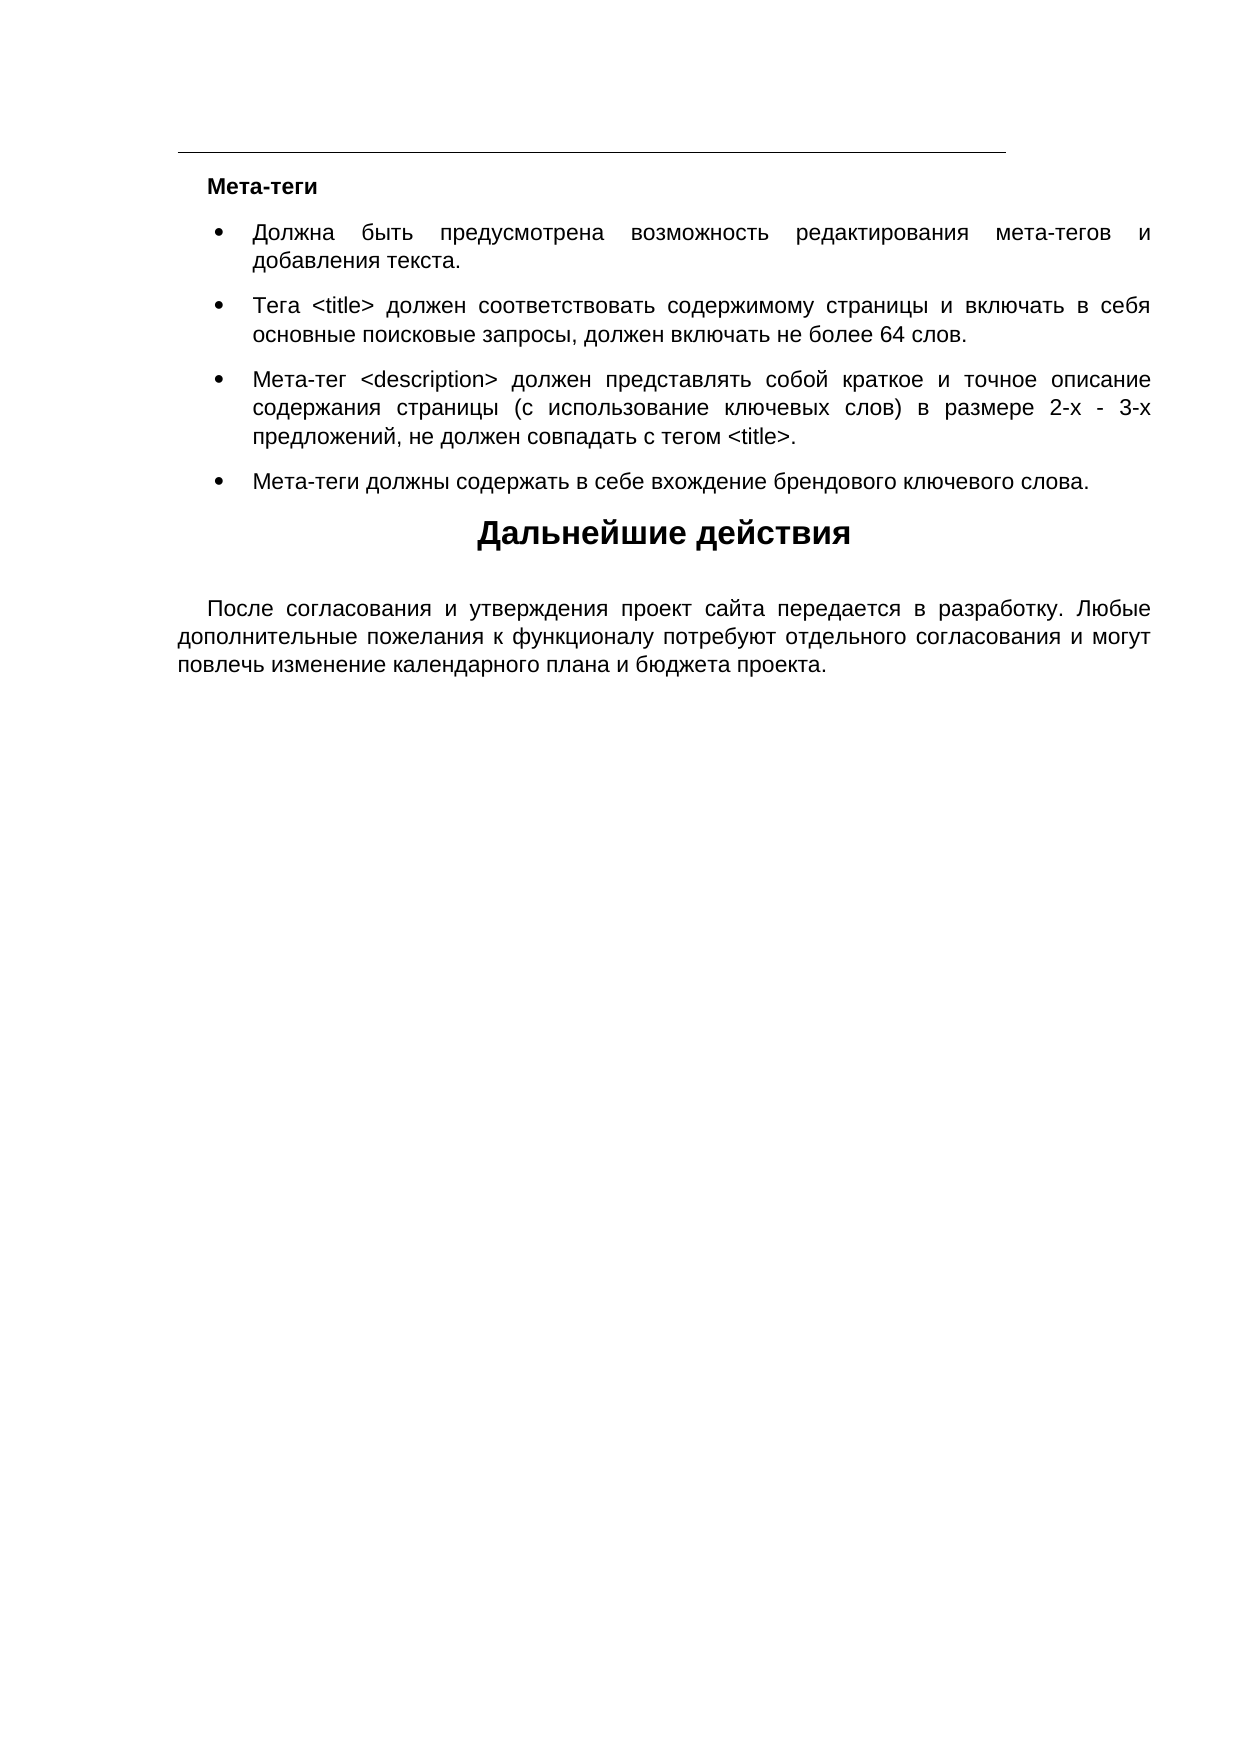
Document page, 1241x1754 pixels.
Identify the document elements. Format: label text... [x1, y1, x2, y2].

text После согласования и утверждения проект сайта передается в разработку. Любые дополнительные пожелания к функционалу потребуют отдельного согласования и могут повлечь изменение календарного плана и бюджета проекта. [177, 594, 1152, 678]
list Мета-теги должны содержать в себе вхождение брендового ключевого слова. [215, 468, 1152, 494]
subtitle Мета-теги [177, 173, 1152, 199]
subtitle Дальнейшие действия [177, 513, 1152, 551]
list Тега <title> должен соответствовать содержимому страницы и включать в себя основные поисковые запросы, должен включать не более 64 слов. [215, 292, 1152, 347]
list Должна быть предусмотрена возможность редактирования мета-тегов и добавления текста. [215, 219, 1152, 273]
